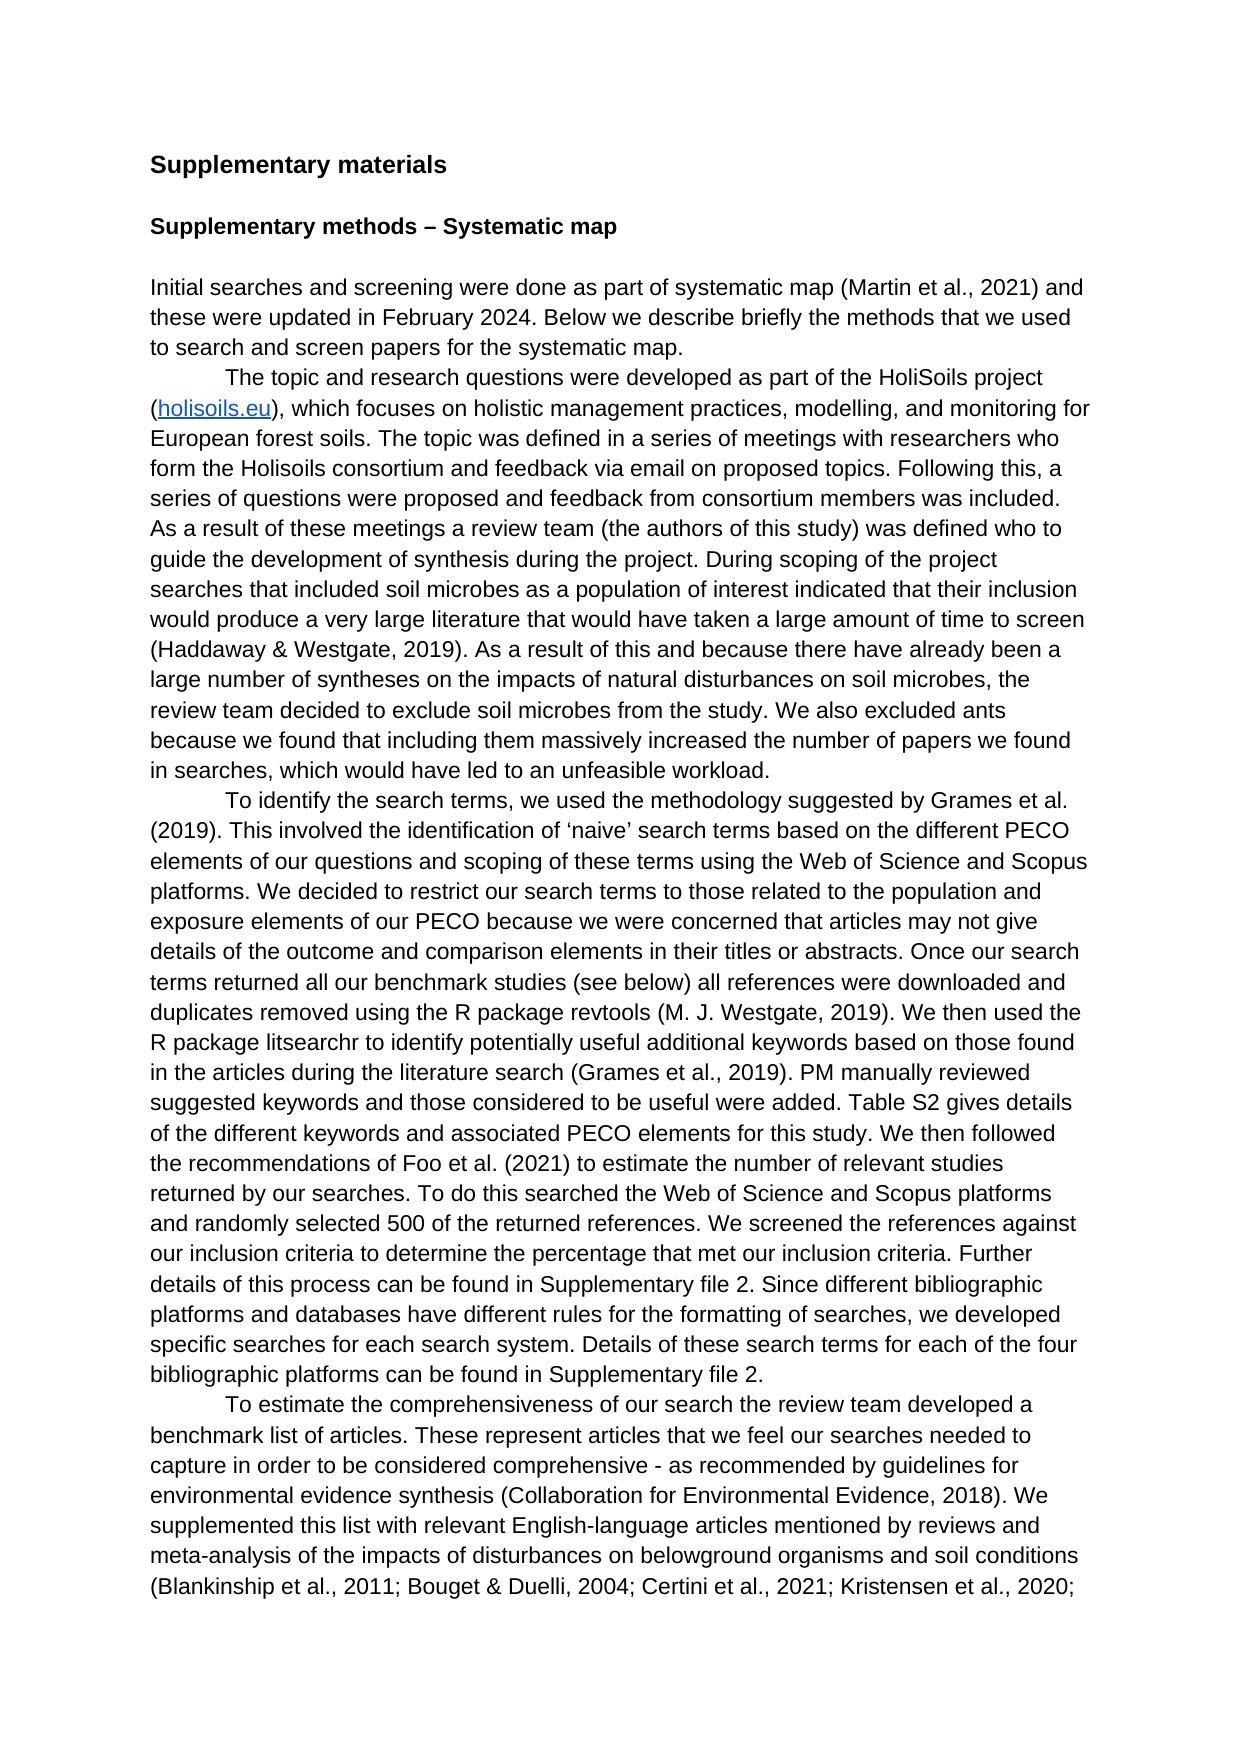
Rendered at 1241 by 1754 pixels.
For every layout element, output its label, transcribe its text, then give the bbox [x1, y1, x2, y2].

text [150, 1391, 1090, 1599]
text Supplementary materials [150, 150, 1090, 179]
text Initial searches and screening were done as part of systematic map (Martin et al., 2021) and these were updated in February 2024. Below we describe briefly the methods that we used to search and screen papers for the systematic map. [150, 274, 1090, 360]
text Supplementary methods – Systematic map [150, 213, 1090, 239]
text The topic and research questions were developed as part of the HoliSoils project (holisoils.eu), which focuses on holistic management practices, modelling, and monitoring for European forest soils. The topic was defined in a series of meetings with researchers who form the Holisoils consortium and feedback via email on proposed topics. Following this, a series of questions were proposed and feedback from consortium members was included. As a result of these meetings a review team (the authors of this study) was defined who to guide the development of synthesis during the project. During scoping of the project searches that included soil microbes as a population of interest indicated that their inclusion would produce a very large literature that would have taken a large amount of time to screen (Haddaway & Westgate, 2019). As a result of this and because there have already been a large number of syntheses on the impacts of natural disturbances on soil microbes, the review team decided to exclude soil microbes from the study. We also excluded ants because we found that including them massively increased the number of papers we found in searches, which would have led to an unfeasible workload. [150, 364, 1090, 783]
text To identify the search terms, we used the methodology suggested by Grames et al. (2019). This involved the identification of ‘naive’ search terms based on the different PECO elements of our questions and scoping of these terms using the Web of Science and Scopus platforms. We decided to restrict our search terms to those related to the population and exposure elements of our PECO because we were concerned that articles may not give details of the outcome and comparison elements in their titles or abstracts. Once our search terms returned all our benchmark studies (see below) all references were downloaded and duplicates removed using the R package revtools (M. J. Westgate, 2019). We then used the R package litsearchr to identify potentially useful additional keywords based on those found in the articles during the literature search (Grames et al., 2019). PM manually reviewed suggested keywords and those considered to be useful were added. Table S2 gives details of the different keywords and associated PECO elements for this study. We then followed the recommendations of Foo et al. (2021) to estimate the number of relevant studies returned by our searches. To do this searched the Web of Science and Scopus platforms and randomly selected 500 of the returned references. We screened the references against our inclusion criteria to determine the percentage that met our inclusion criteria. Further details of this process can be found in Supplementary file 2. Since different bibliographic platforms and databases have different rules for the formatting of searches, we developed specific searches for each search system. Details of these search terms for each of the four bibliographic platforms can be found in Supplementary file 2. [150, 787, 1090, 1387]
